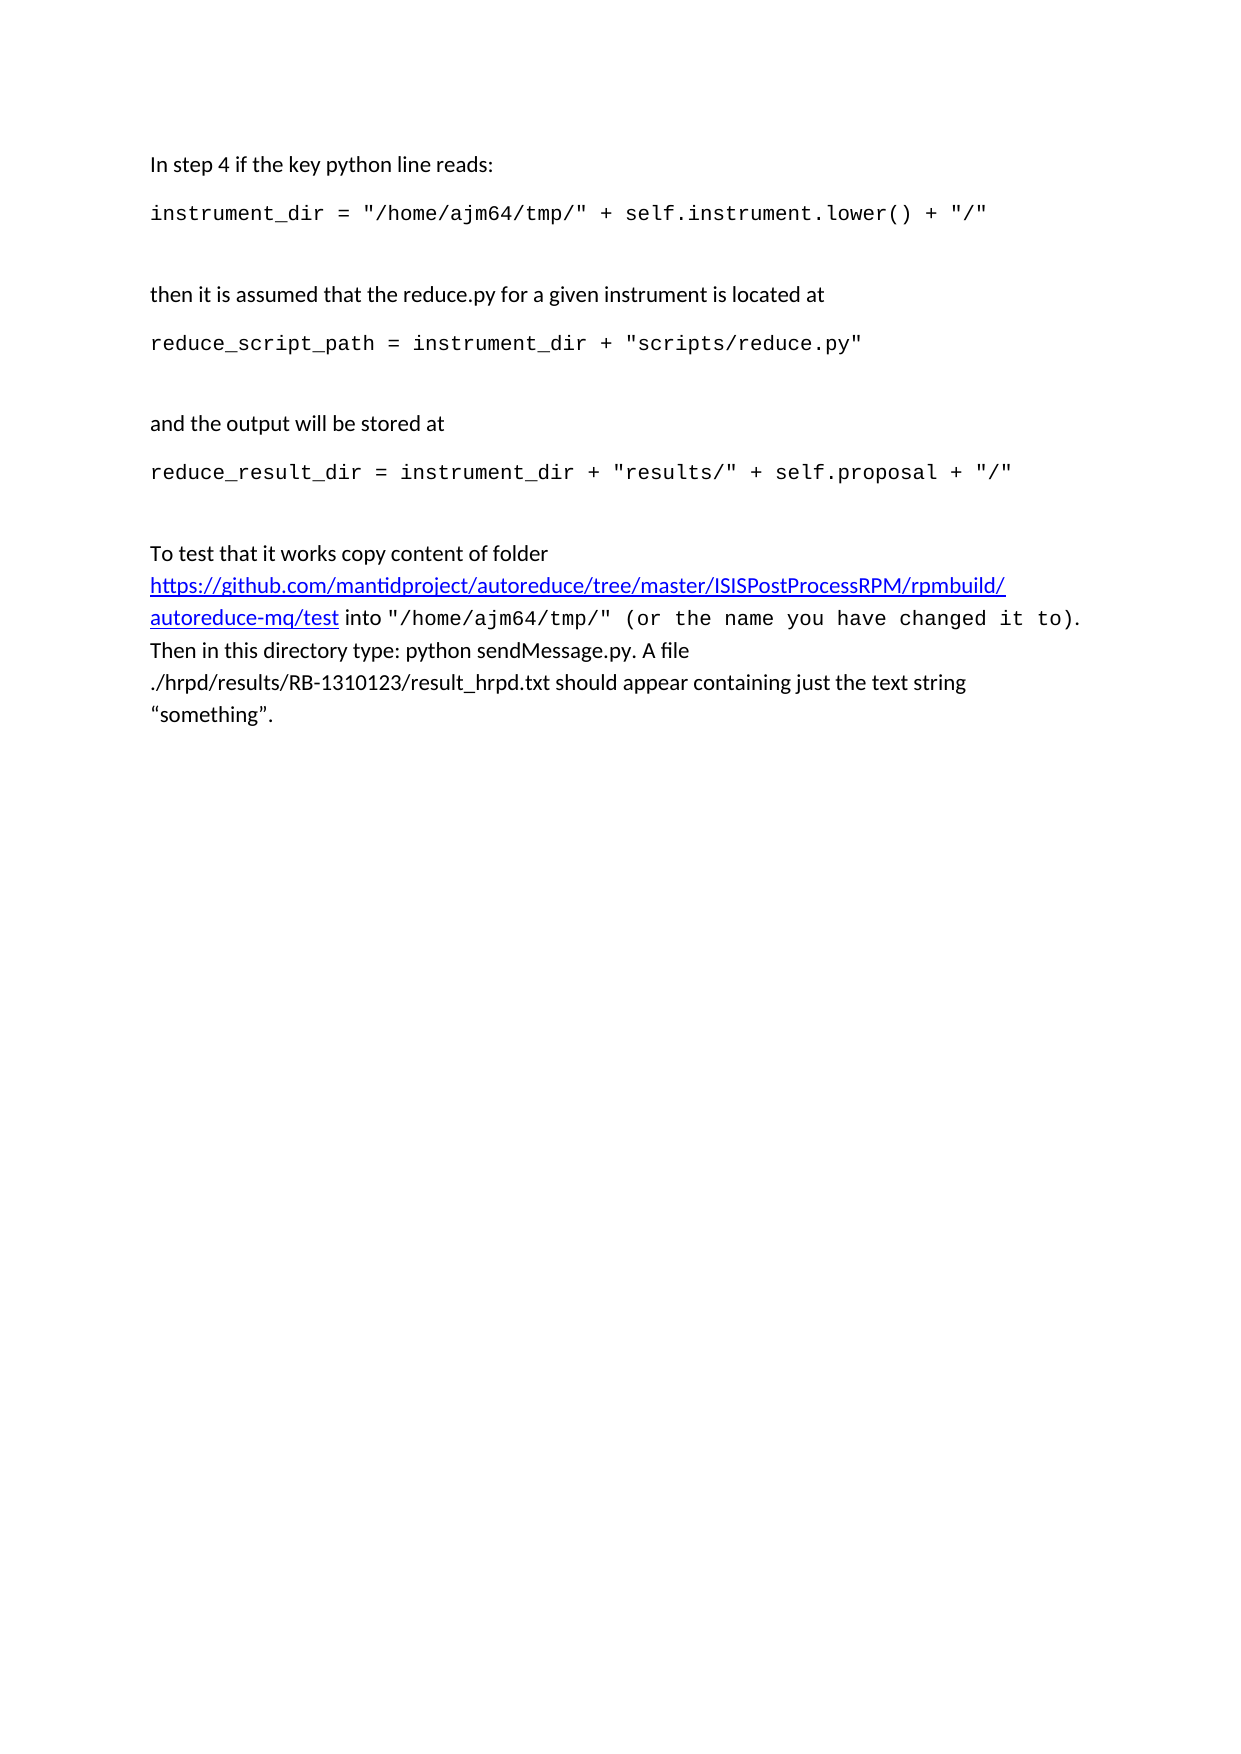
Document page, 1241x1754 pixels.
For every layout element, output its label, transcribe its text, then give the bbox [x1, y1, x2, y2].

text then it is assumed that the reduce.py for a given instrument is located at [150, 280, 1090, 308]
text instrument_dir = "/home/ajm64/tmp/" + self.instrument.lower() + "/" [150, 203, 1090, 227]
text reduce_script_path = instrument_dir + "scripts/reduce.py" [150, 333, 1090, 356]
text reduce_result_dir = instrument_dir + "results/" + self.proposal + "/" [150, 462, 1090, 486]
text To test that it works copy content of folder https://github.com/mantidproject/autoreduce/tree/master/ISISPostProcessRPM/rpmbuild/autoreduce-mq/test into "/home/ajm64/tmp/" (or the name you have changed it to). Then in this directory type: python sendMessage.py. A file ./hrpd/results/RB-1310123/result_hrpd.txt should appear containing just the text string “something”. [150, 539, 1090, 728]
text In step 4 if the key python line reads: [150, 150, 1090, 178]
text and the output will be stored at [150, 409, 1090, 437]
